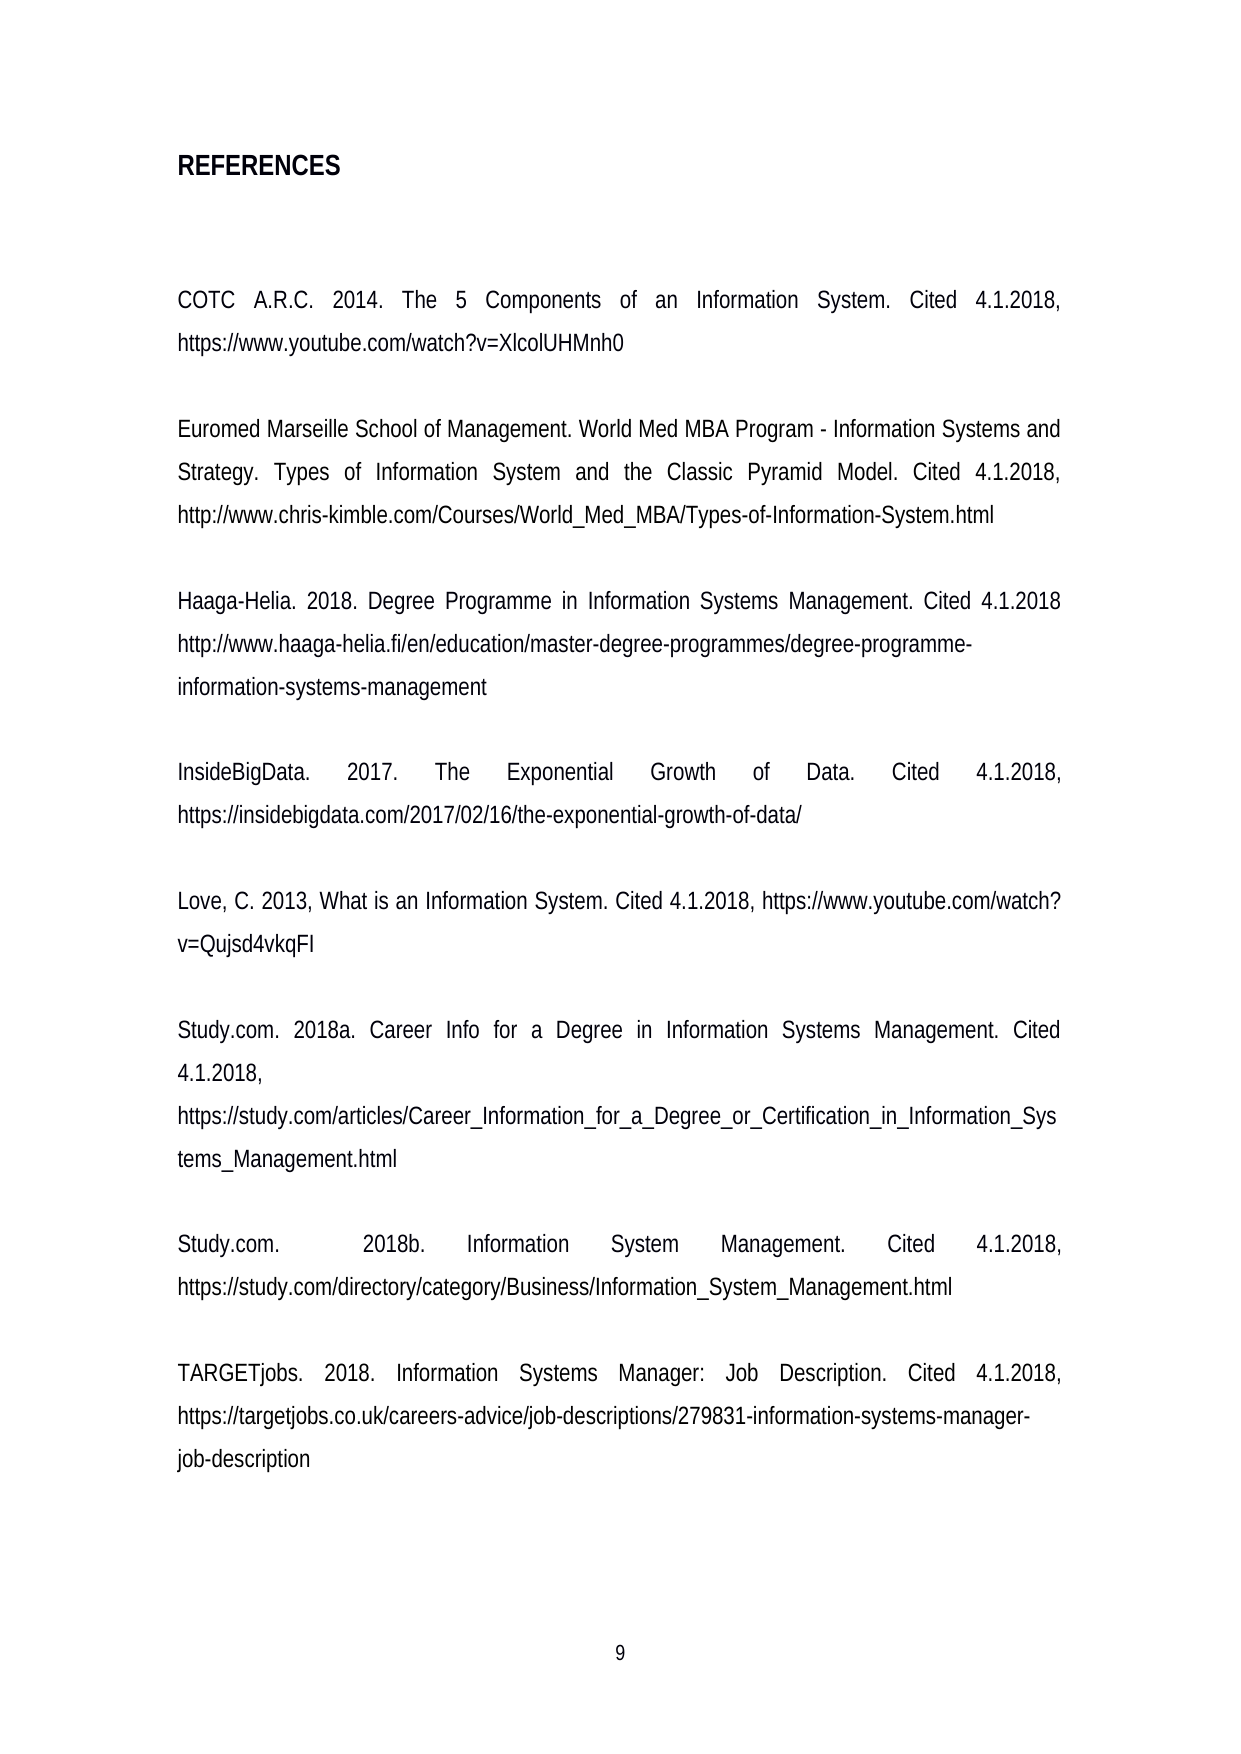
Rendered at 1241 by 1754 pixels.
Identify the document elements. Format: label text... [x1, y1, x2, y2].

text Love, C. 2013, What is an Information System. Cited 4.1.2018, https://www.youtube.com/watch?v=Qujsd4vkqFI [177, 886, 1063, 958]
text InsideBigData. 2017. The Exponential Growth of Data. Cited 4.1.2018, https://insidebigdata.com/2017/02/16/the-exponential-growth-of-data/ [177, 757, 1063, 829]
text Euromed Marseille School of Management. World Med MBA Program - Information Systems and Strategy. Types of Information System and the Classic Pyramid Model. Cited 4.1.2018, http://www.chris-kimble.com/Courses/World_Med_MBA/Types-of-Information-System.html [177, 414, 1063, 528]
text Study.com. 2018b. Information System Management. Cited 4.1.2018, https://study.com/directory/category/Business/Information_System_Management.html [177, 1229, 1063, 1301]
subtitle References [177, 148, 1063, 181]
text COTC A.R.C. 2014. The 5 Components of an Information System. Cited 4.1.2018, https://www.youtube.com/watch?v=XlcolUHMnh0 [177, 285, 1063, 357]
text Study.com. 2018a. Career Info for a Degree in Information Systems Management. Cited 4.1.2018, https://study.com/articles/Career_Information_for_a_Degree_or_Certification_in_Information_Systems_Management.html [177, 1015, 1063, 1172]
text Haaga-Helia. 2018. Degree Programme in Information Systems Management. Cited 4.1.2018 http://www.haaga-helia.fi/en/education/master-degree-programmes/degree-programme-information-systems-management [177, 586, 1063, 700]
text TARGETjobs. 2018. Information Systems Manager: Job Description. Cited 4.1.2018, https://targetjobs.co.uk/careers-advice/job-descriptions/279831-information-systems-manager-job-description [177, 1358, 1063, 1473]
